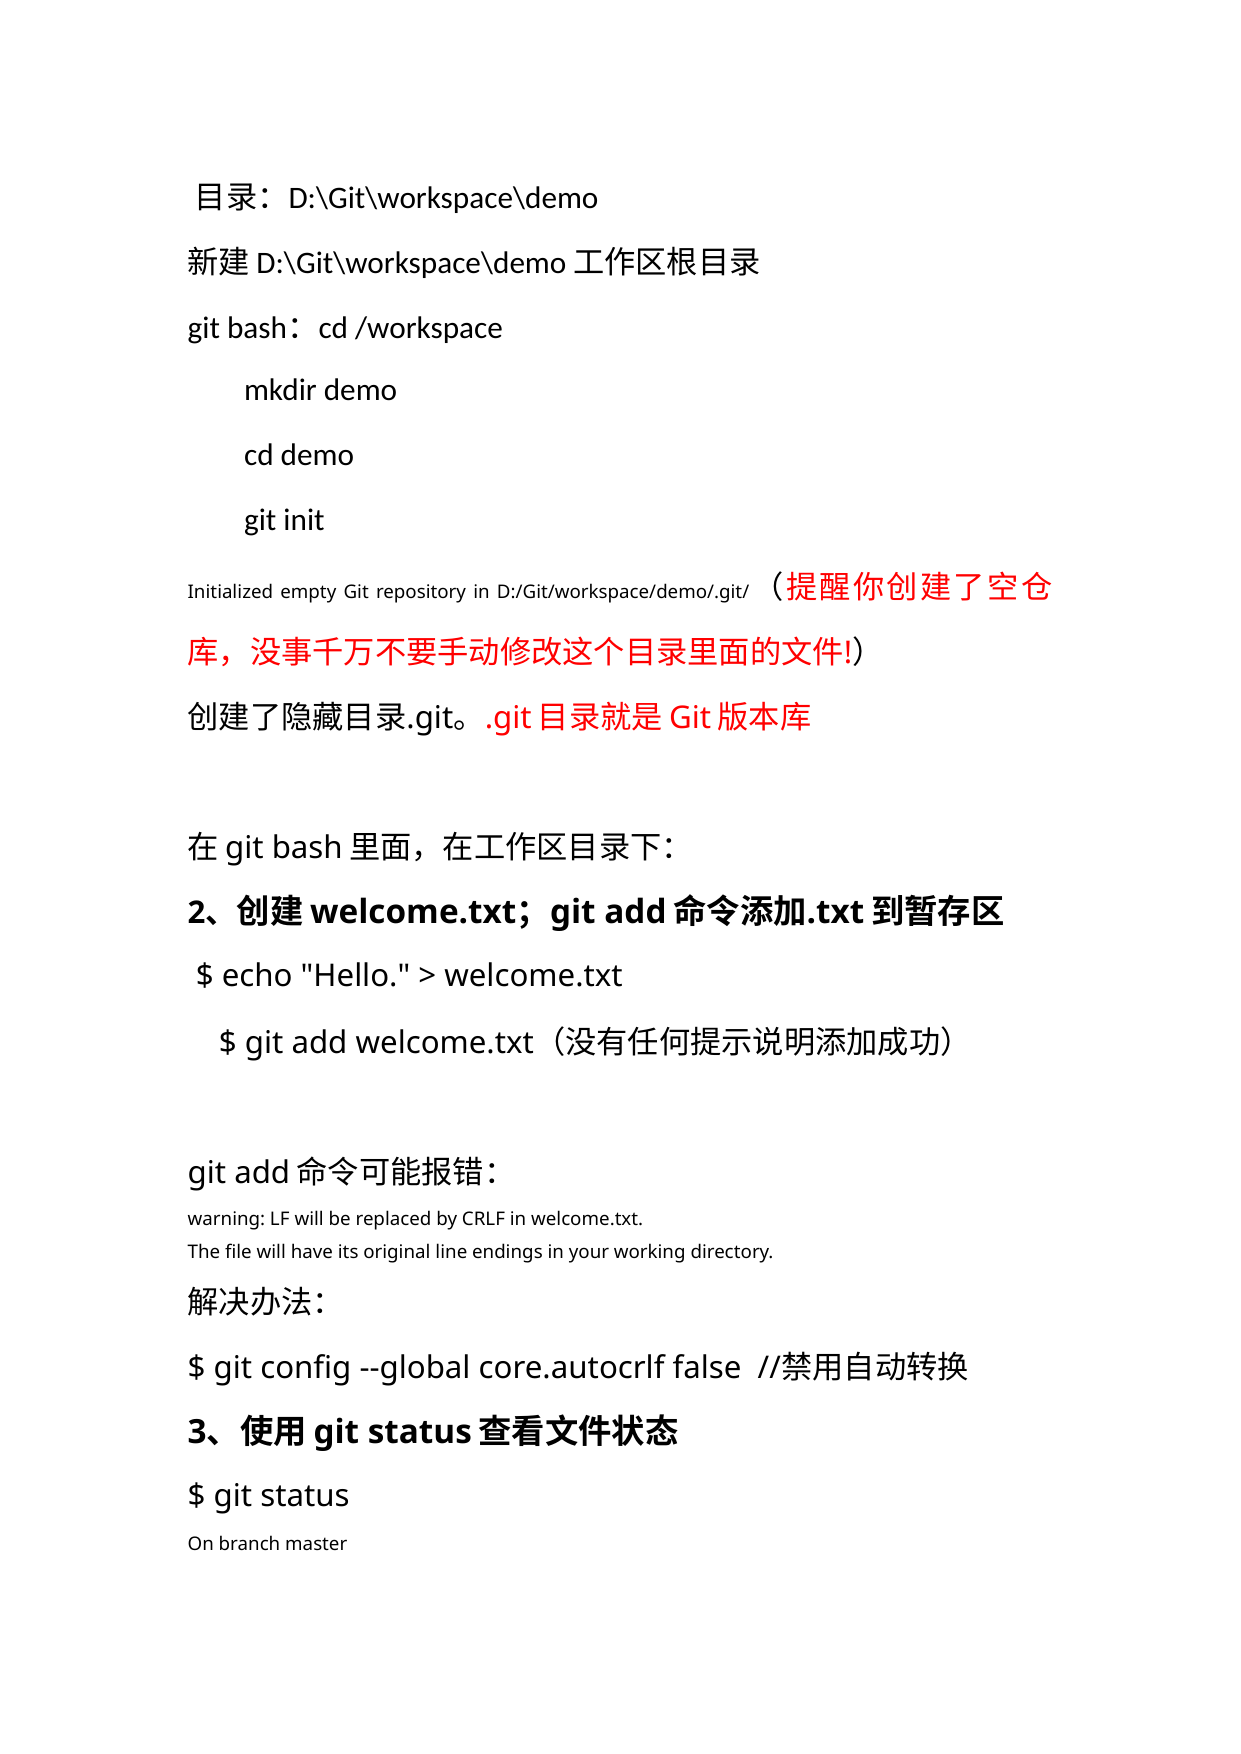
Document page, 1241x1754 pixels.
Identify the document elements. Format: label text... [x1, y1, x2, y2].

list $ git config --global core.autocrlf false //禁用自动转换 [187, 1332, 1053, 1397]
list 3、使用git status查看文件状态 [187, 1397, 1053, 1462]
list 新建D:\Git\workspace\demo工作区根目录 [187, 227, 1053, 292]
list 目录：D:\Git\workspace\demo [187, 162, 1053, 227]
text $ git status [187, 1462, 1053, 1527]
list The file will have its original line endings in your working directory. [187, 1234, 1053, 1267]
list 解决办法： [187, 1267, 1053, 1332]
list $ git add welcome.txt（没有任何提示说明添加成功） [187, 1007, 1053, 1072]
list 创建了隐藏目录.git。.git目录就是Git版本库 [187, 682, 1053, 747]
list cd demo [187, 422, 1053, 487]
list 创建welcome.txt；git add命令添加.txt到暂存区 [187, 877, 1053, 942]
list mkdir demo [187, 357, 1053, 422]
list Initialized empty Git repository in D:/Git/workspace/demo/.git/（提醒你创建了空仓库，没事千万不要手动修改这个目录里面的文件!） [187, 552, 1053, 682]
list git init [187, 487, 1053, 552]
list 在git bash里面，在工作区目录下： [187, 812, 1053, 877]
list git add命令可能报错： [187, 1137, 1053, 1202]
list git bash：cd /workspace [187, 292, 1053, 357]
text On branch master [187, 1527, 1053, 1559]
list $ echo "Hello." > welcome.txt [187, 942, 1053, 1007]
text warning: LF will be replaced by CRLF in welcome.txt. [187, 1202, 1053, 1234]
